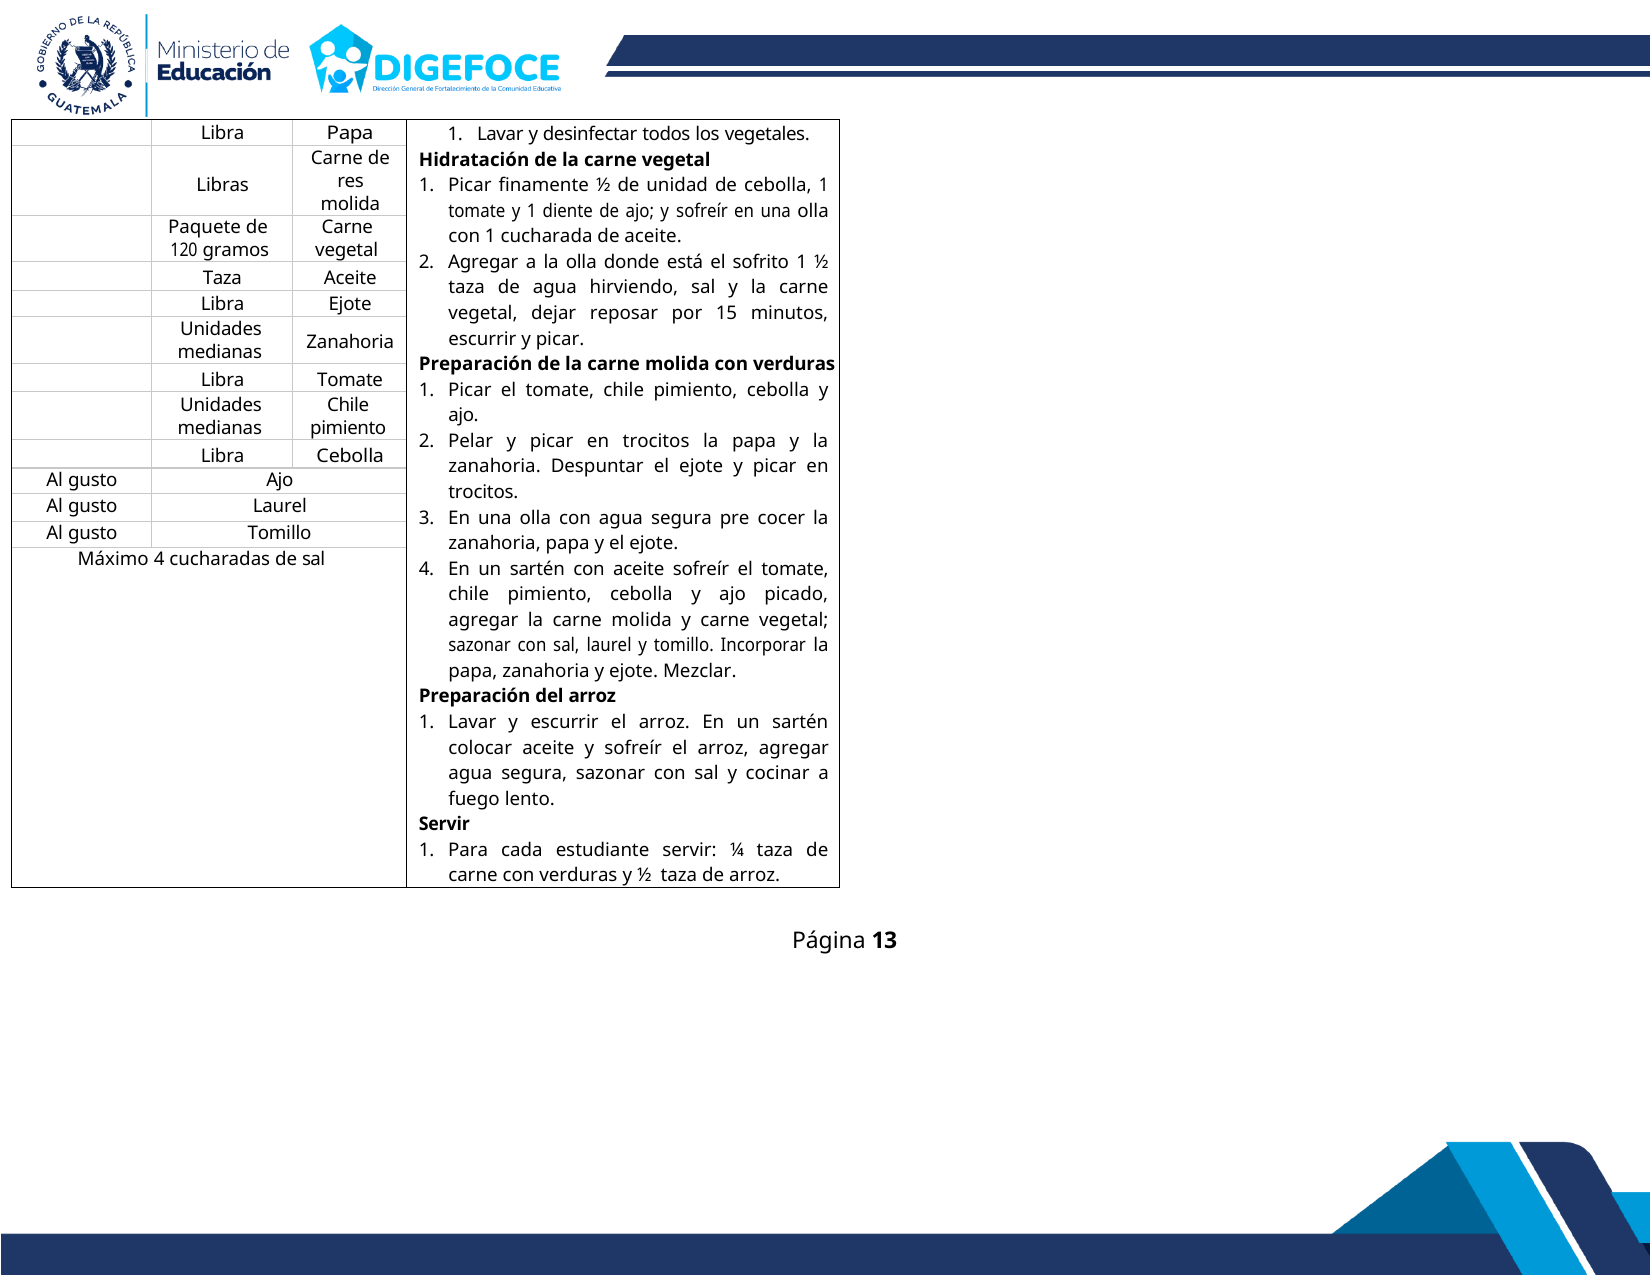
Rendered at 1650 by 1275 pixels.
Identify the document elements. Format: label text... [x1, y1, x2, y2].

table_cell Papa [293, 120, 406, 145]
table_cell Tomillo [152, 522, 406, 547]
table_cell Al gusto [12, 522, 151, 547]
table_cell Carne de res molida [293, 146, 406, 214]
table_cell Libra [152, 291, 292, 316]
table_cell [12, 120, 151, 145]
table_cell Taza [152, 262, 292, 290]
table_cell [12, 317, 151, 363]
table_cell Aceite [293, 262, 406, 290]
table_cell [12, 262, 151, 290]
table_cell Unidades medianas [152, 317, 292, 363]
table_cell Ajo [152, 469, 406, 493]
table_cell [12, 440, 151, 467]
table_cell Chile pimiento [293, 392, 406, 439]
table_cell Ejote [293, 291, 406, 316]
text Página 13 [94, 924, 1595, 956]
table_cell Al gusto [12, 469, 151, 493]
table_cell Libra [152, 120, 292, 145]
table_cell Paquete de 120 gramos [152, 216, 292, 261]
table_cell [12, 146, 151, 214]
table_cell Libra [152, 440, 292, 467]
table_cell [12, 291, 151, 316]
table_cell Preparación previa Lavar y desinfectar todos los vegetales. Hidratación de la carne vegetal Picar finamente ½ de unidad de cebolla, 1 tomate y 1 diente de ajo; y sofreír en una olla con 1 cucharada de aceite. Agregar a la olla donde está el sofrito 1 ½ taza de agua hirviendo, sal y la carne vegetal, dejar reposar por 15 minutos, escurrir y picar. Preparación de la carne molida con verduras Picar el tomate, chile pimiento, cebolla y ajo. Pelar y picar en trocitos la papa y la zanahoria. Despuntar el ejote y picar en trocitos. En una olla con agua segura pre cocer la zanahoria, papa y el ejote. En un sartén con aceite sofreír el tomate, chile pimiento, cebolla y ajo picado, agregar la carne molida y carne vegetal; sazonar con sal, laurel y tomillo. Incorporar la papa, zanahoria y ejote. Mezclar. Preparación del arroz Lavar y escurrir el arroz. En un sartén colocar aceite y sofreír el arroz, agregar agua segura, sazonar con sal y cocinar a fuego lento. Servir Para cada estudiante servir: ¼ taza de carne con verduras y ½ taza de arroz. [407, 120, 839, 887]
table_cell Carne vegetal [293, 216, 406, 261]
table_cell Zanahoria [293, 317, 406, 363]
table_cell Libra [152, 364, 292, 391]
table_cell Unidades medianas [152, 392, 292, 439]
table_cell Al gusto [12, 494, 151, 521]
table_cell Máximo 4 cucharadas de sal [12, 548, 406, 887]
table_cell Cebolla [293, 440, 406, 467]
table_cell Laurel [152, 494, 406, 521]
table_cell [12, 364, 151, 391]
table_cell [12, 216, 151, 261]
picture [1, 14, 1650, 1275]
table_cell Tomate [293, 364, 406, 391]
table_cell Libras [152, 146, 292, 214]
table_cell [12, 392, 151, 439]
